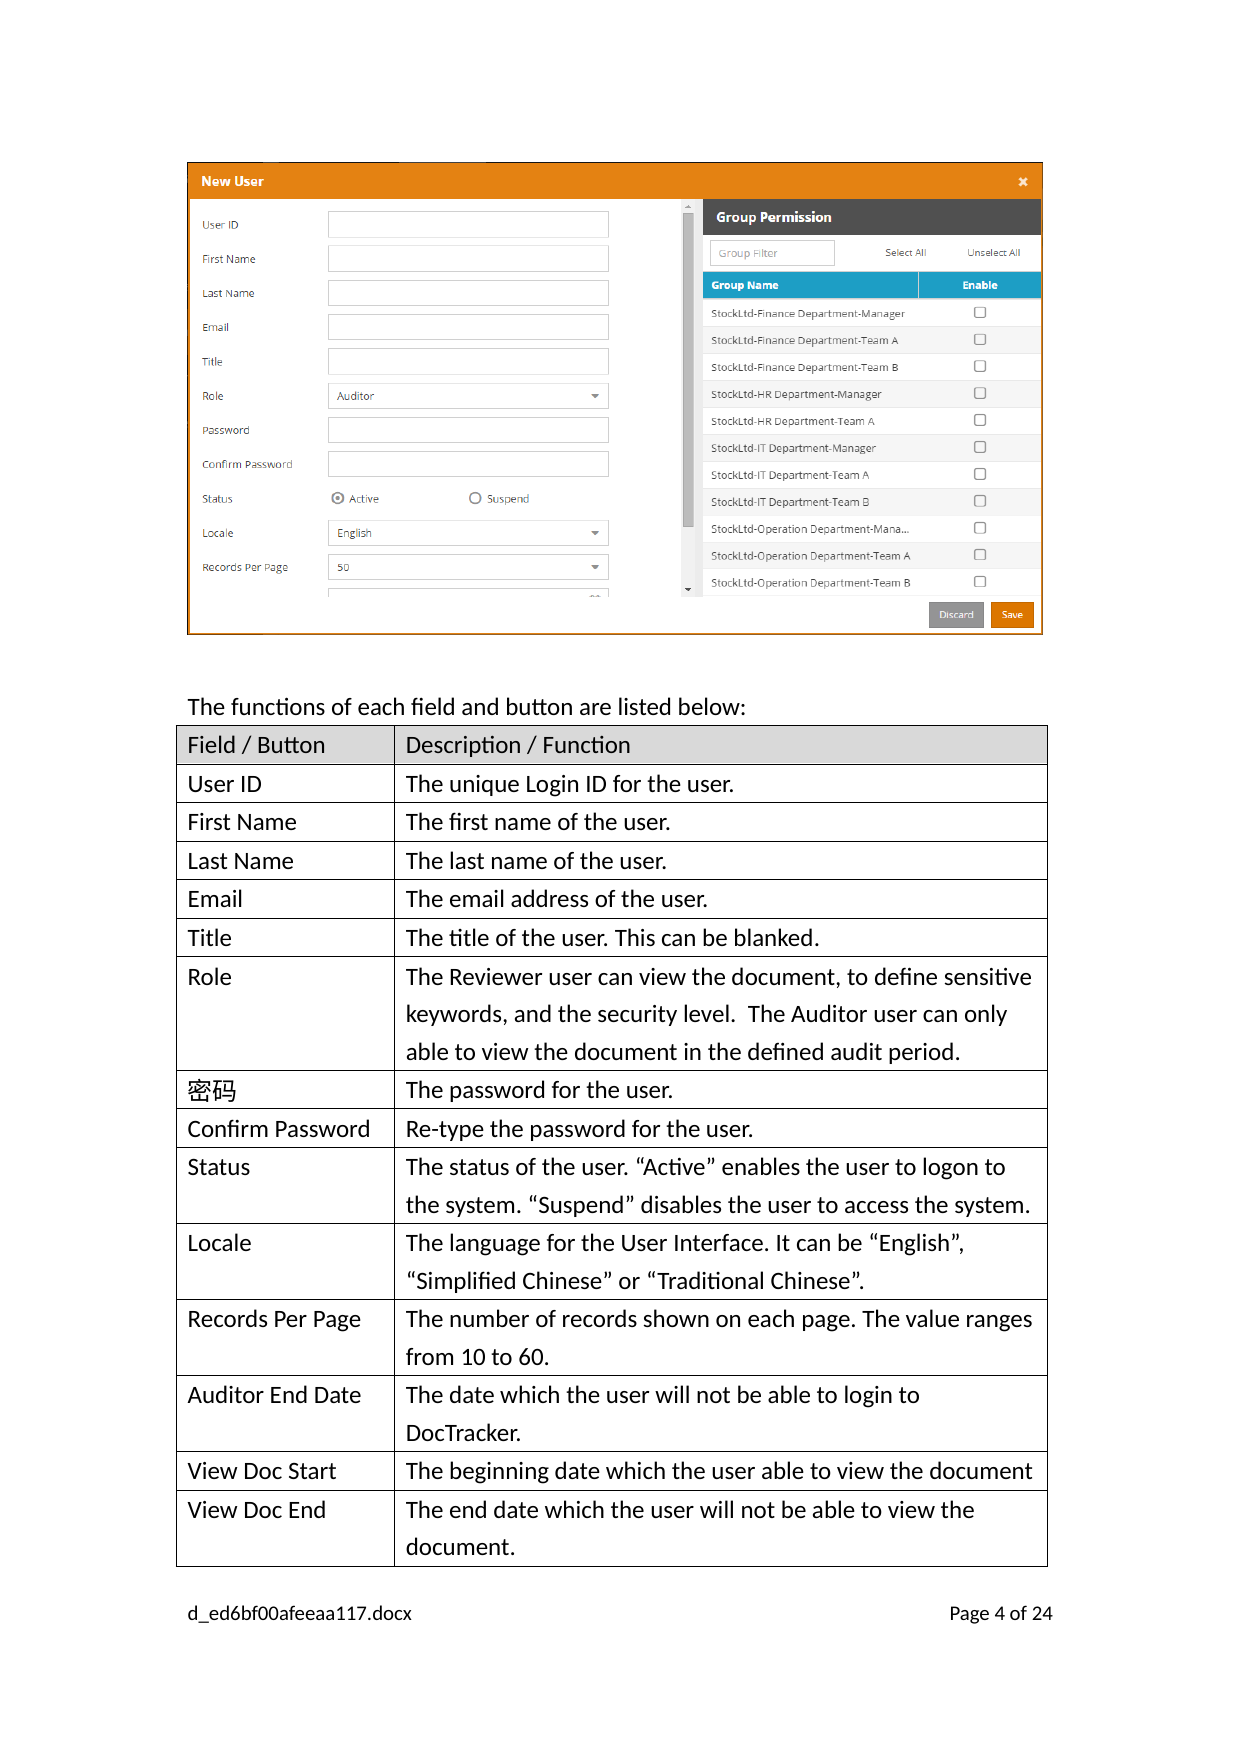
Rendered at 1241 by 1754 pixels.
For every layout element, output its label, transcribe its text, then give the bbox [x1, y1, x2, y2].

table_cell The unique Login ID for the user. [395, 765, 1047, 802]
table_cell View Doc End [177, 1491, 394, 1566]
table_cell Role [177, 957, 394, 1070]
table_cell The email address of the user. [395, 880, 1047, 918]
table_cell The status of the user. “Active” enables the user to logon to the system. “Suspend” disables the user to access the system. [395, 1148, 1047, 1223]
table_cell First Name [177, 803, 394, 841]
table_header Field / Button [177, 726, 394, 763]
table_header Description / Function [395, 726, 1047, 763]
picture [187, 162, 1043, 635]
table_cell Auditor End Date [177, 1376, 394, 1451]
table_cell Locale [177, 1224, 394, 1299]
table_cell The beginning date which the user able to view the document [395, 1452, 1047, 1489]
table_cell Records Per Page [177, 1300, 394, 1375]
table_cell Confirm Password [177, 1109, 394, 1147]
text The functions of each field and button are listed below: [187, 687, 1053, 725]
table_cell The password for the user. [395, 1071, 1047, 1108]
table_cell The first name of the user. [395, 803, 1047, 841]
table_cell The language for the User Interface. It can be “English”, “Simplified Chinese” or “Traditional Chinese”. [395, 1224, 1047, 1299]
table_cell Re-type the password for the user. [395, 1109, 1047, 1147]
table_cell Status [177, 1148, 394, 1223]
table_cell The date which the user will not be able to login to DocTracker. [395, 1376, 1047, 1451]
table_cell Last Name [177, 842, 394, 879]
table_cell 密码 [177, 1071, 394, 1108]
table_cell The number of records shown on each page. The value ranges from 10 to 60. [395, 1300, 1047, 1375]
table_cell The last name of the user. [395, 842, 1047, 879]
table_cell User ID [177, 765, 394, 802]
table_cell The end date which the user will not be able to view the document. [395, 1491, 1047, 1566]
table_cell The title of the user. This can be blanked. [395, 919, 1047, 956]
table_cell View Doc Start [177, 1452, 394, 1489]
table_cell Email [177, 880, 394, 918]
table_cell The Reviewer user can view the document, to define sensitive keywords, and the security level. The Auditor user can only able to view the document in the defined audit period. [395, 957, 1047, 1070]
table_cell Title [177, 919, 394, 956]
